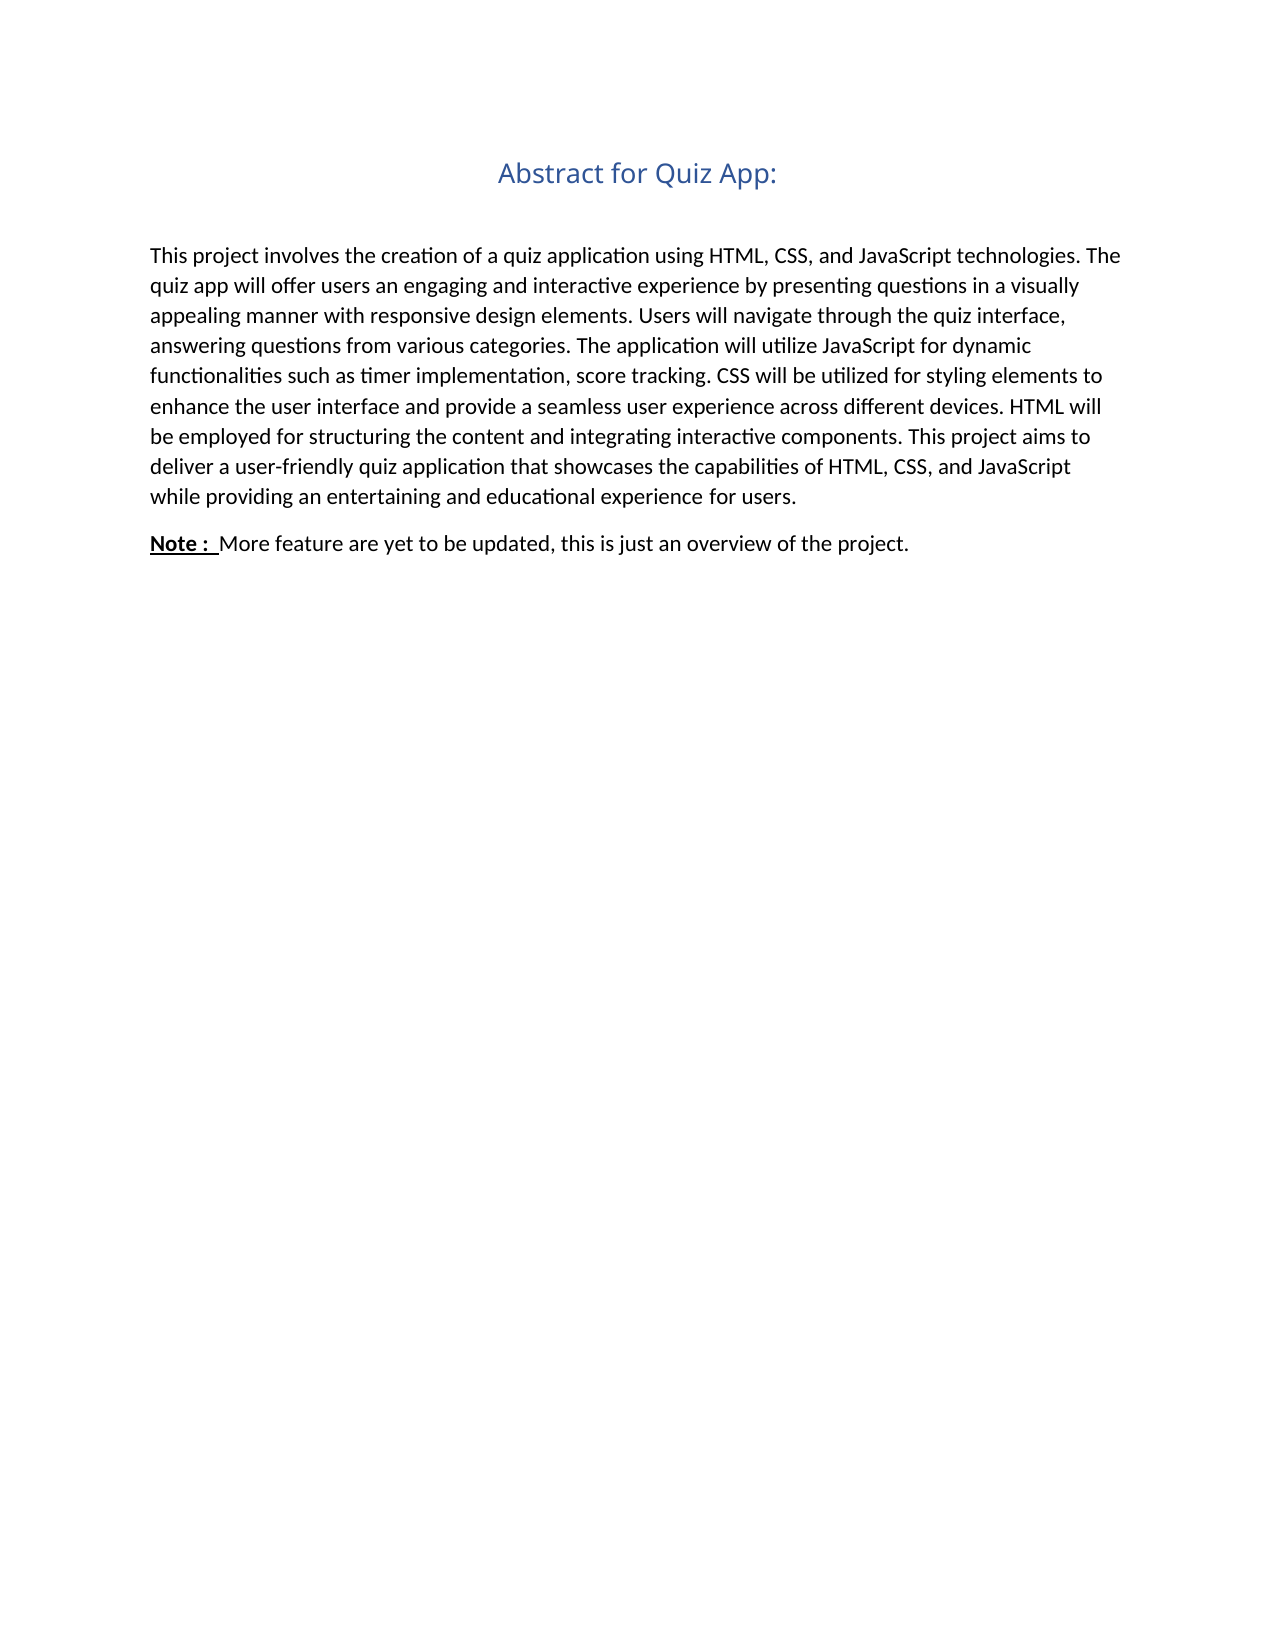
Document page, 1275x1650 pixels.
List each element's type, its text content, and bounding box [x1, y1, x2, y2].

text Note : More feature are yet to be updated, this is just an overview of the project. [150, 529, 1125, 557]
subtitle Abstract for Quiz App: [150, 154, 1125, 191]
text This project involves the creation of a quiz application using HTML, CSS, and JavaScript technologies. The quiz app will offer users an engaging and interactive experience by presenting questions in a visually appealing manner with responsive design elements. Users will navigate through the quiz interface, answering questions from various categories. The application will utilize JavaScript for dynamic functionalities such as timer implementation, score tracking. CSS will be utilized for styling elements to enhance the user interface and provide a seamless user experience across different devices. HTML will be employed for structuring the content and integrating interactive components. This project aims to deliver a user-friendly quiz application that showcases the capabilities of HTML, CSS, and JavaScript while providing an entertaining and educational experience for users. [150, 241, 1125, 511]
